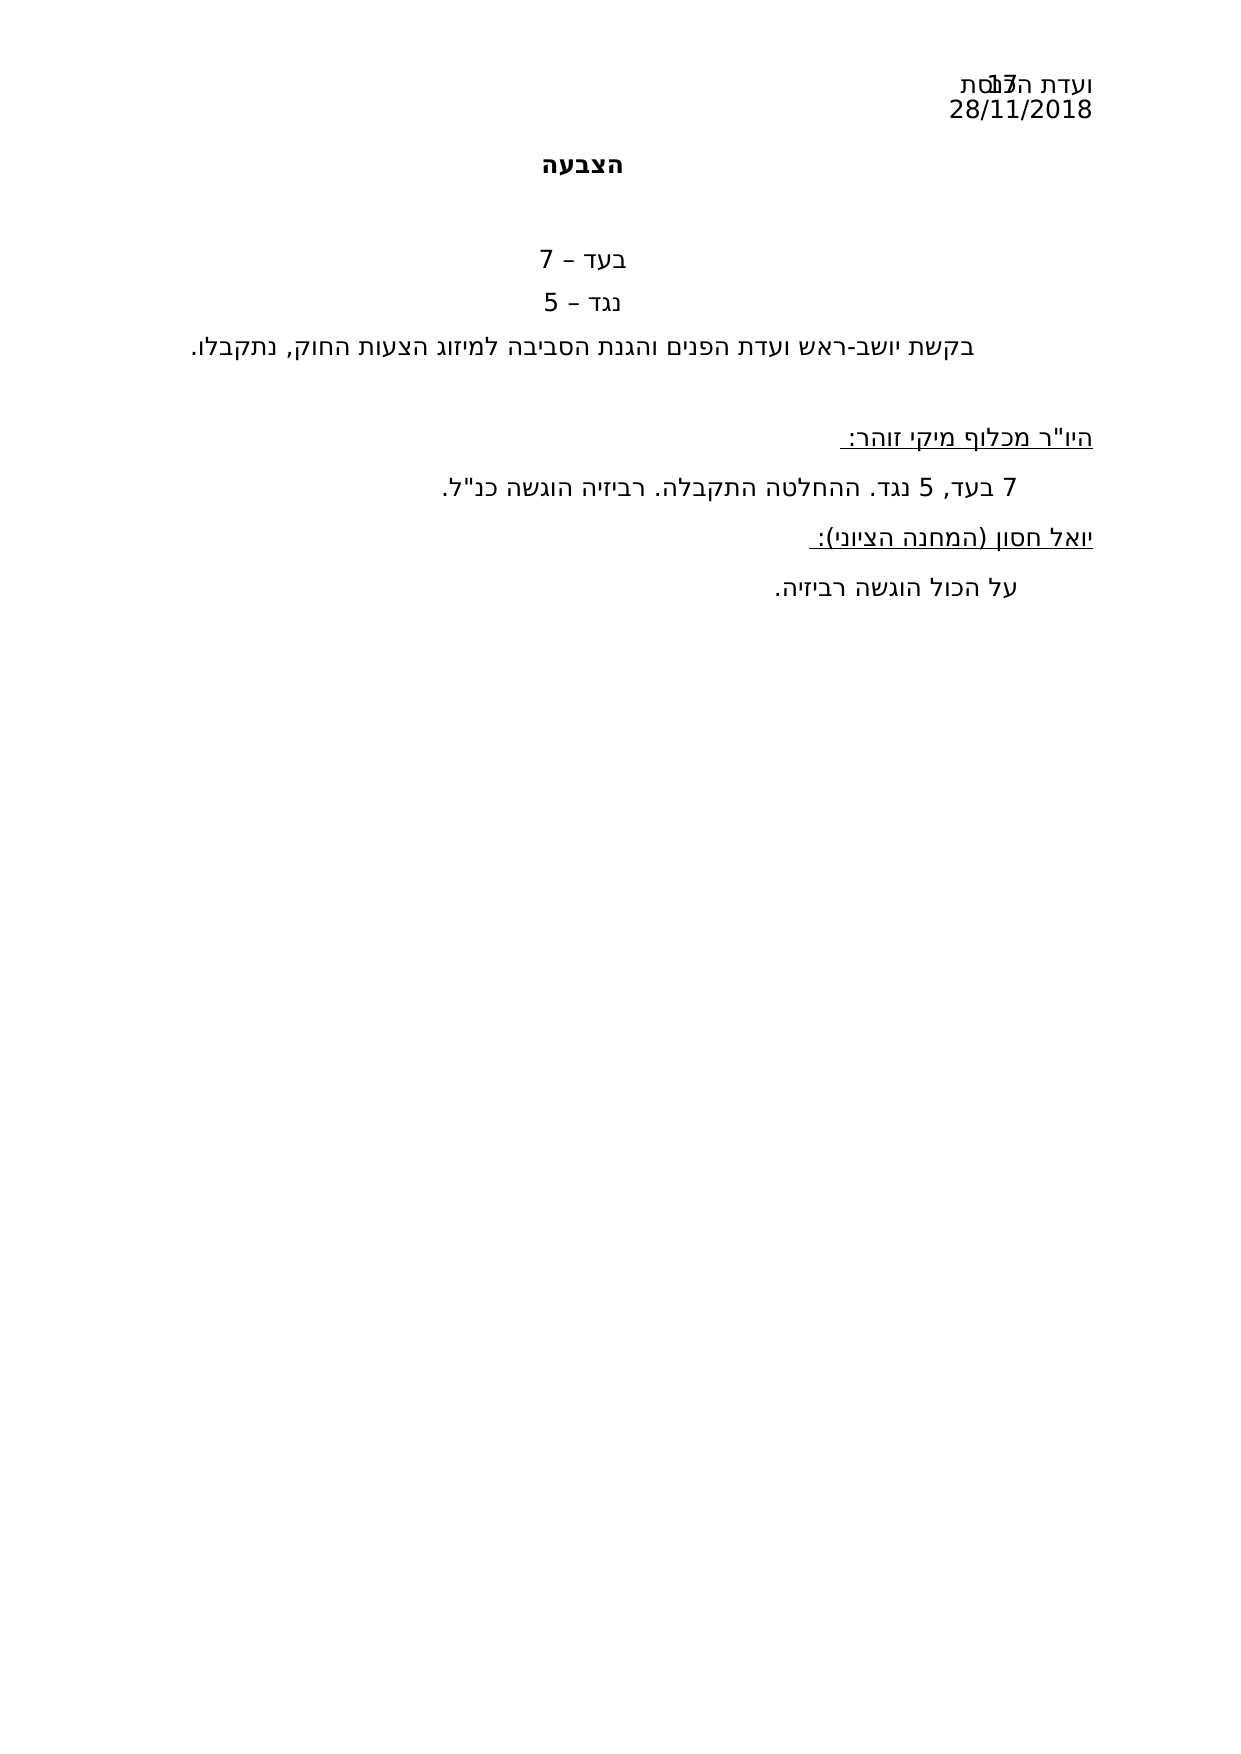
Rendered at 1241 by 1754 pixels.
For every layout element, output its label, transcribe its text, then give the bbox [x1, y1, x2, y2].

text על הכול הוגשה רביזיה. [147, 576, 1093, 601]
text << יור >> היו"ר מכלוף מיקי זוהר: << יור >> [147, 426, 1093, 451]
text בקשת יושב-ראש ועדת הפנים והגנת הסביבה למיזוג הצעות החוק, נתקבלו. [147, 332, 1093, 361]
text הצבעה [147, 150, 1093, 179]
text נגד – 5 [147, 288, 1093, 318]
text 7 בעד, 5 נגד. ההחלטה התקבלה. רביזיה הוגשה כנ"ל. [147, 476, 1093, 501]
text << דובר >> יואל חסון (המחנה הציוני): << דובר >> [147, 526, 1093, 551]
text בעד – 7 [147, 245, 1093, 274]
